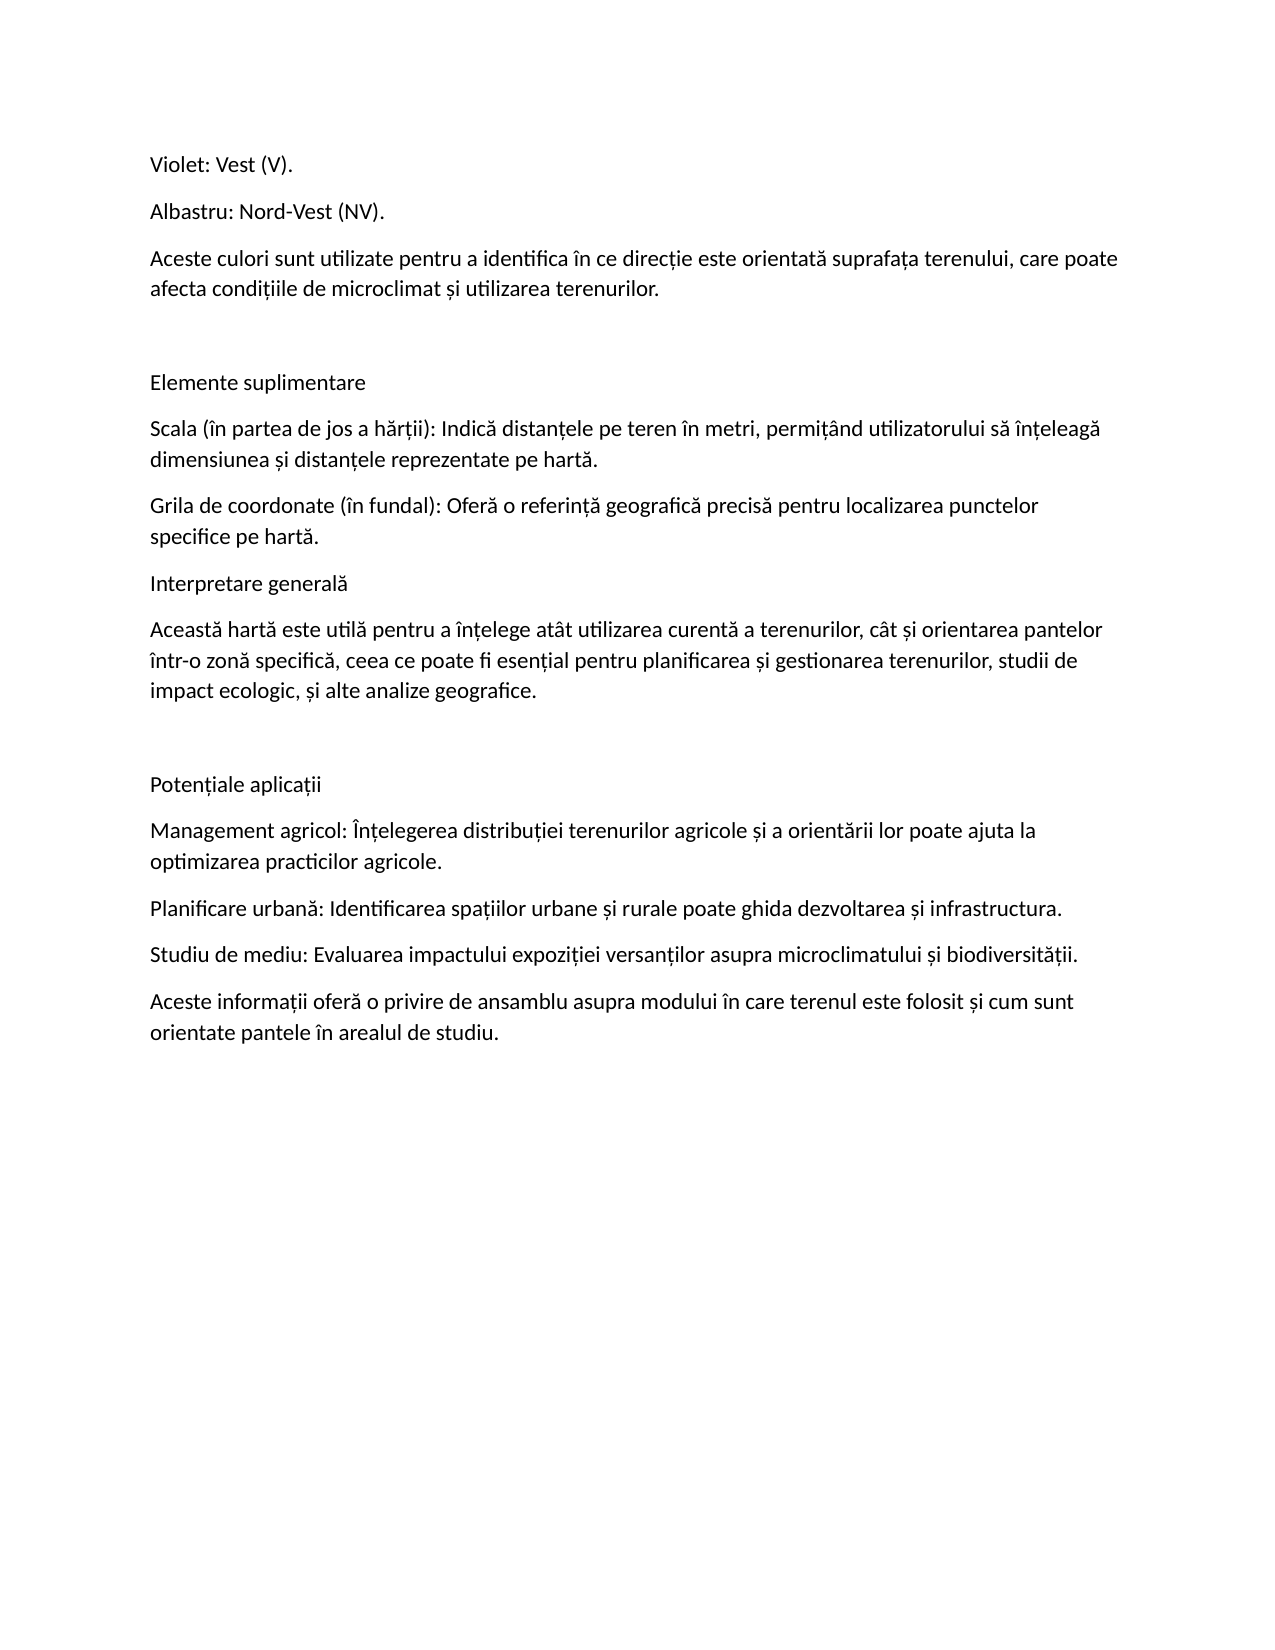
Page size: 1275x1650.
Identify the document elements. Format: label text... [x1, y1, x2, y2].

text Albastru: Nord-Vest (NV). [150, 197, 1125, 225]
text Planificare urbană: Identificarea spațiilor urbane și rurale poate ghida dezvoltarea și infrastructura. [150, 894, 1125, 922]
text Aceste culori sunt utilizate pentru a identifica în ce direcție este orientată suprafața terenului, care poate afecta condițiile de microclimat și utilizarea terenurilor. [150, 244, 1125, 302]
text Management agricol: Înțelegerea distribuției terenurilor agricole și a orientării lor poate ajuta la optimizarea practicilor agricole. [150, 817, 1125, 875]
text Interpretare generală [150, 569, 1125, 597]
text Această hartă este utilă pentru a înțelege atât utilizarea curentă a terenurilor, cât și orientarea pantelor într-o zonă specifică, ceea ce poate fi esențial pentru planificarea și gestionarea terenurilor, studii de impact ecologic, și alte analize geografice. [150, 616, 1125, 704]
text Scala (în partea de jos a hărții): Indică distanțele pe teren în metri, permițând utilizatorului să înțeleagă dimensiunea și distanțele reprezentate pe hartă. [150, 414, 1125, 473]
text Violet: Vest (V). [150, 150, 1125, 178]
text Elemente suplimentare [150, 368, 1125, 396]
text Potențiale aplicații [150, 770, 1125, 798]
text Studiu de mediu: Evaluarea impactului expoziției versanților asupra microclimatului și biodiversității. [150, 941, 1125, 969]
text Grila de coordonate (în fundal): Oferă o referință geografică precisă pentru localizarea punctelor specifice pe hartă. [150, 492, 1125, 550]
text Aceste informații oferă o privire de ansamblu asupra modului în care terenul este folosit și cum sunt orientate pantele în arealul de studiu. [150, 987, 1125, 1046]
